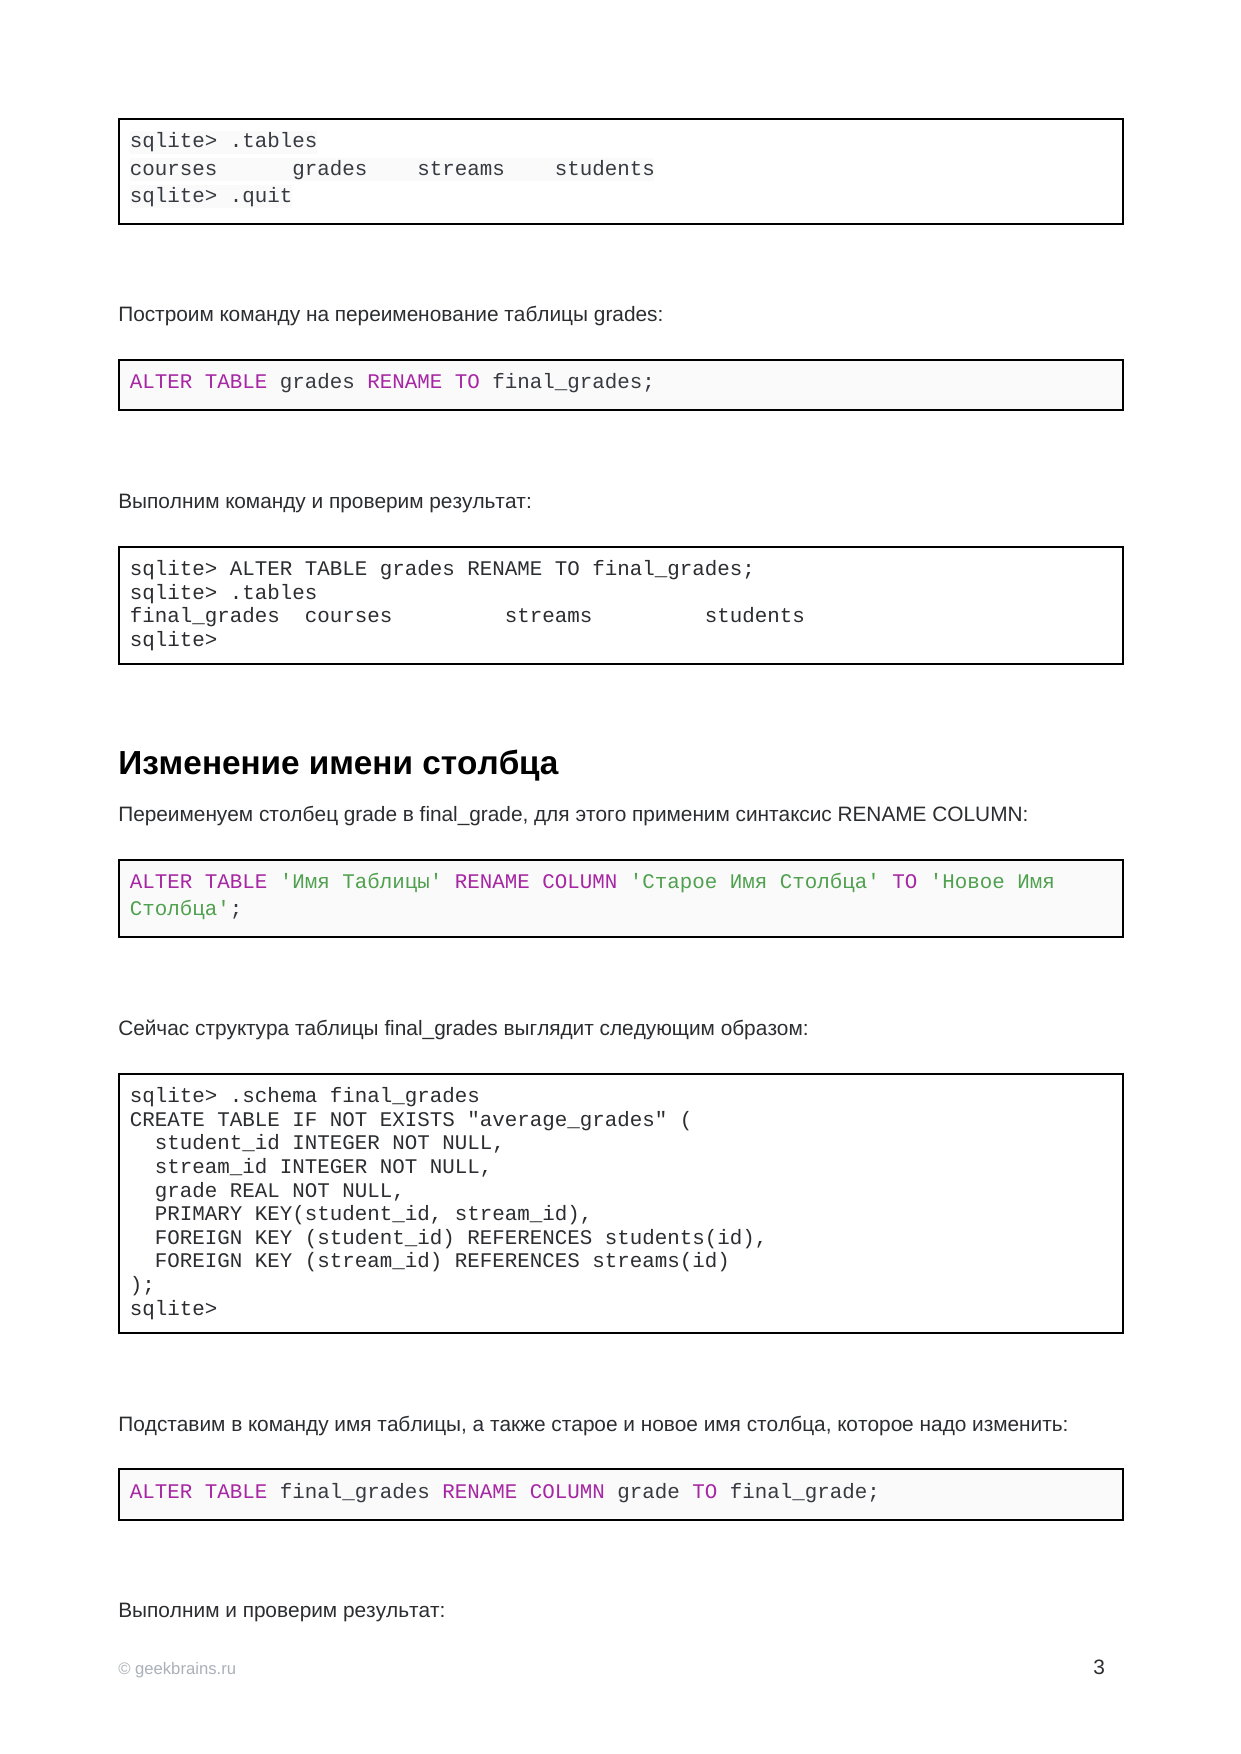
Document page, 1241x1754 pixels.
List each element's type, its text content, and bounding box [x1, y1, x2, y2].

table_header sqlite> .schema final_grades CREATE TABLE IF NOT EXISTS "average_grades" ( student_id INTEGER NOT NULL, stream_id INTEGER NOT NULL, grade REAL NOT NULL, PRIMARY KEY(student_id, stream_id), FOREIGN KEY (student_id) REFERENCES students(id), FOREIGN KEY (stream_id) REFERENCES streams(id) ); sqlite> [120, 1075, 1122, 1332]
text Сейчас структура таблицы final_grades выглядит следующим образом: [118, 1016, 1122, 1040]
table_header ALTER TABLE final_grades RENAME COLUMN grade TO final_grade; [120, 1470, 1122, 1518]
text Подставим в команду имя таблицы, а также старое и новое имя столбца, которое надо изменить: [118, 1412, 1122, 1436]
subtitle Изменение имени столбца [118, 743, 1122, 781]
table_header ALTER TABLE grades RENAME TO final_grades; [120, 361, 1122, 409]
table_header ALTER TABLE 'Имя Таблицы' RENAME COLUMN 'Старое Имя Столбца' TO 'Новое Имя Столбца'; [120, 861, 1122, 936]
text Выполним команду и проверим результат: [118, 489, 1122, 513]
text Построим команду на переименование таблицы grades: [118, 302, 1122, 326]
table_header sqlite> .tables courses grades streams students sqlite> .quit [120, 120, 1122, 222]
table_header sqlite> ALTER TABLE grades RENAME TO final_grades; sqlite> .tables final_grades courses streams students sqlite> [120, 548, 1122, 663]
text Выполним и проверим результат: [118, 1598, 1122, 1622]
text Переименуем столбец grade в final_grade, для этого применим синтаксис RENAME COLUMN: [118, 802, 1122, 826]
